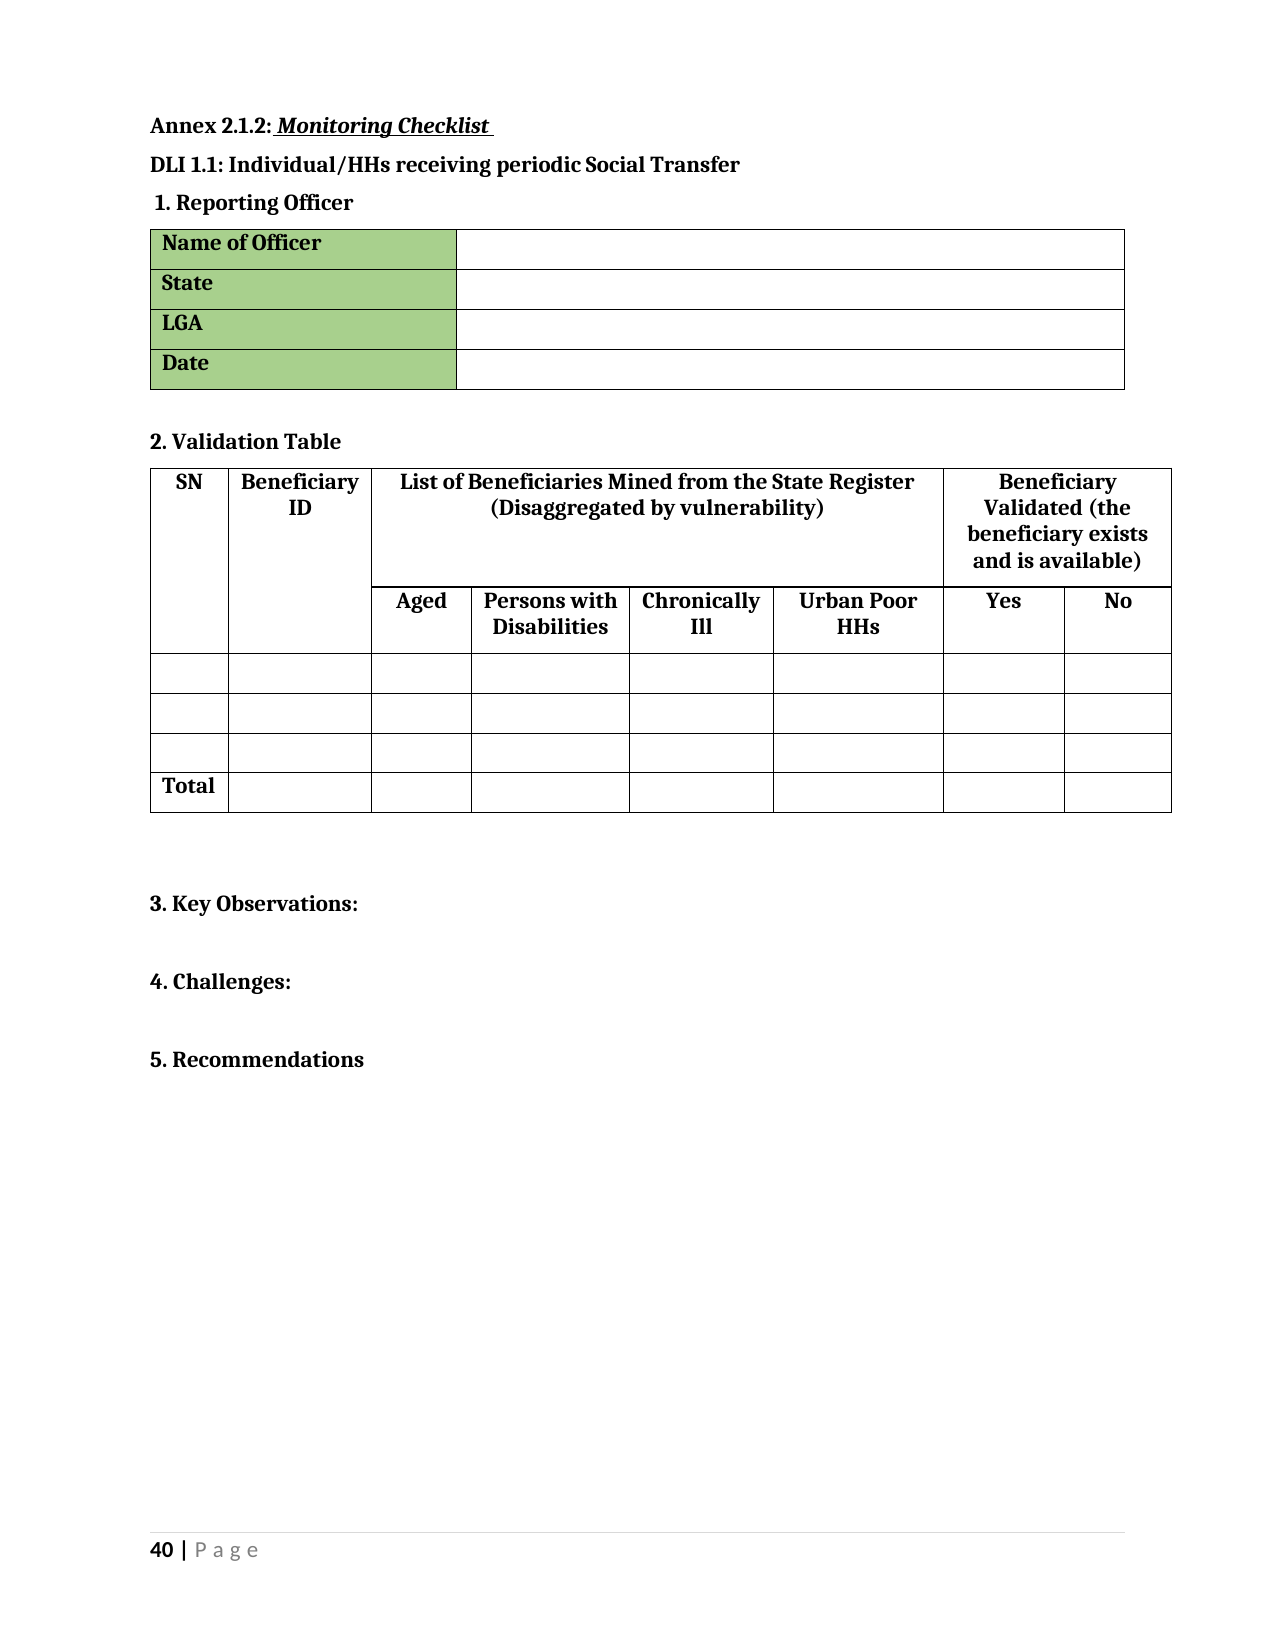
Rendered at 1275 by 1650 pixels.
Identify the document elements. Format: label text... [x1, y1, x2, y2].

table_cell [229, 654, 371, 692]
text Annex 2.1.2: Monitoring Checklist [150, 112, 1125, 139]
table_header Name of Officer [151, 230, 456, 269]
table_cell [630, 734, 773, 772]
table_cell [372, 734, 471, 772]
table_cell LGA [151, 310, 456, 349]
table_cell [1065, 694, 1171, 732]
text 4. Challenges: [150, 969, 1125, 995]
table_cell Yes [944, 588, 1064, 653]
table_cell [1065, 654, 1171, 692]
table_header List of Beneficiaries Mined from the State Register (Disaggregated by vulnerability) [372, 469, 943, 586]
table_cell [1065, 773, 1171, 812]
table_cell [1065, 734, 1171, 772]
table_cell [372, 694, 471, 732]
table_cell [630, 654, 773, 692]
table_cell [151, 694, 228, 732]
text 1. Reporting Officer [150, 190, 1125, 217]
table_cell [229, 734, 371, 772]
table_cell Chronically Ill [630, 588, 773, 653]
table_cell [151, 654, 228, 692]
table_cell [944, 773, 1064, 812]
table_cell [472, 734, 629, 772]
table_cell [944, 734, 1064, 772]
table_cell Aged [372, 588, 471, 653]
table_cell Urban Poor HHs [774, 588, 943, 653]
table_cell [457, 310, 1124, 349]
table_cell [630, 694, 773, 732]
table_cell [472, 773, 629, 812]
table_cell [372, 773, 471, 812]
table_header Beneficiary Validated (the beneficiary exists and is available) [944, 469, 1171, 586]
table_cell [630, 773, 773, 812]
table_cell Persons with Disabilities [472, 588, 629, 653]
table_cell [774, 773, 943, 812]
table_header SN [151, 469, 228, 653]
text 3. Key Observations: [150, 891, 1125, 917]
table_cell [774, 654, 943, 692]
text DLI 1.1: Individual/HHs receiving periodic Social Transfer [150, 151, 1125, 178]
table_cell [372, 654, 471, 692]
table_cell [944, 694, 1064, 732]
table_header Beneficiary ID [229, 469, 371, 653]
table_cell [229, 694, 371, 732]
table_cell No [1065, 588, 1171, 653]
table_cell State [151, 270, 456, 309]
text 5. Recommendations [150, 1046, 1125, 1073]
table_cell [457, 270, 1124, 309]
table_cell [774, 734, 943, 772]
table_cell [151, 734, 228, 772]
table_cell [944, 654, 1064, 692]
table_cell [774, 694, 943, 732]
table_header [457, 230, 1124, 269]
table_cell [229, 773, 371, 812]
table_cell Date [151, 350, 456, 389]
table_cell [472, 654, 629, 692]
table_cell [472, 694, 629, 732]
table_cell Total [151, 773, 228, 812]
table_cell [457, 350, 1124, 389]
text 2. Validation Table [150, 428, 1125, 455]
